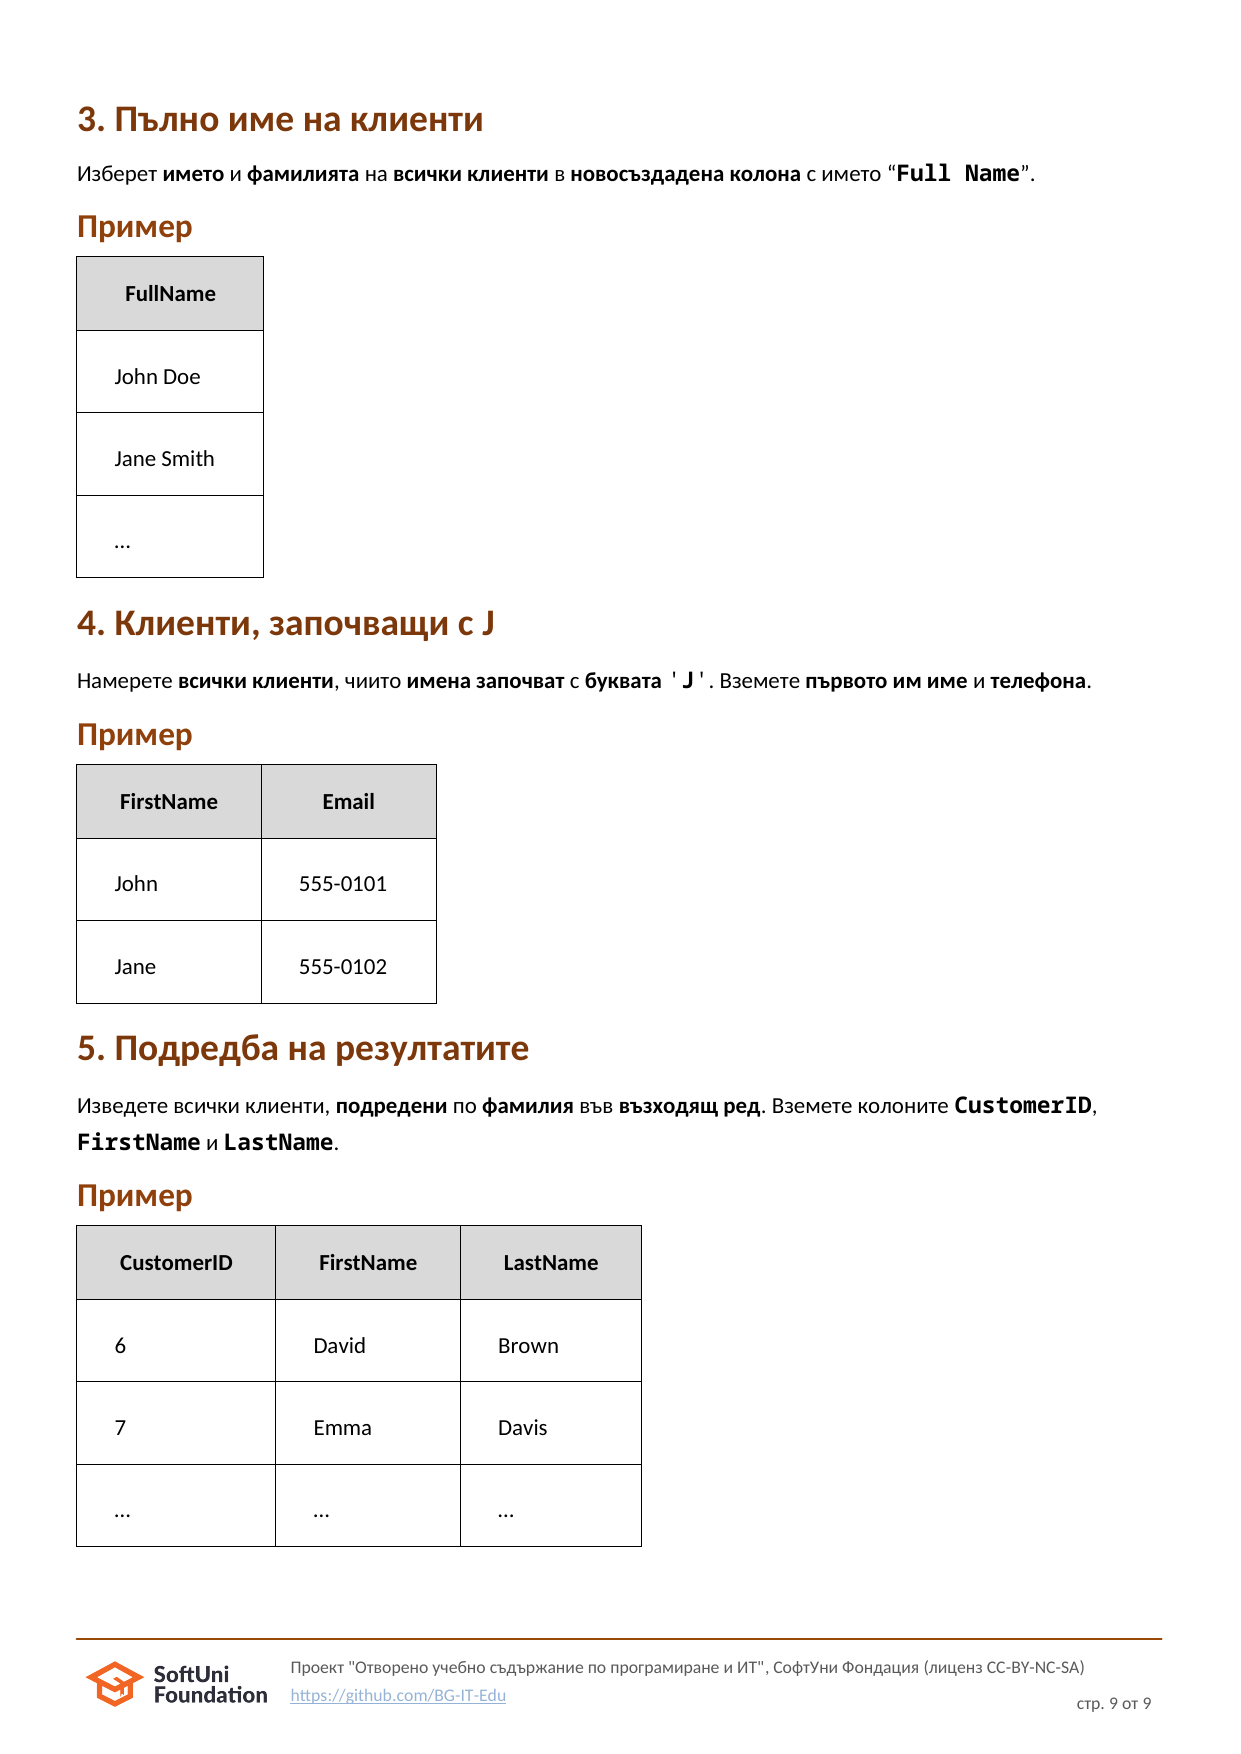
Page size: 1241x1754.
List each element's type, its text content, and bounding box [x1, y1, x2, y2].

subtitle Пример [77, 1174, 1163, 1214]
subtitle Пример [77, 713, 1163, 753]
table_cell John Doe [77, 331, 263, 412]
table_cell 555-0102 [262, 921, 436, 1002]
table_header FullName [77, 257, 263, 330]
table_header FirstName [276, 1226, 460, 1299]
table_header CustomerID [77, 1226, 275, 1299]
table_cell John [77, 839, 261, 920]
table_cell … [77, 496, 263, 577]
table_header LastName [461, 1226, 641, 1299]
table_cell … [276, 1465, 460, 1546]
table_cell Brown [461, 1300, 641, 1381]
table_header FirstName [77, 765, 261, 838]
subtitle Подредба на резултатите [77, 1024, 1163, 1070]
subtitle Намерете всички клиенти, чиито имена започват с буквата 'J'. Вземете първото им име и телефона. [77, 664, 1163, 695]
table_header Email [262, 765, 436, 838]
subtitle Клиенти, започващи с J [77, 599, 1163, 645]
table_cell … [77, 1465, 275, 1546]
table_cell … [461, 1465, 641, 1546]
table_cell David [276, 1300, 460, 1381]
table_cell Emma [276, 1382, 460, 1464]
picture [85, 1661, 267, 1707]
subtitle Изведете всички клиенти, подредени по фамилия във възходящ ред. Вземете колоните CustomerID, FirstName и LastName. [77, 1089, 1163, 1157]
text Изберет името и фамилията на всички клиенти в новосъздадена колона с името “Full Name”. [77, 156, 1163, 188]
table_cell 555-0101 [262, 839, 436, 920]
subtitle Пълно име на клиенти [77, 95, 1163, 141]
table_cell Jane [77, 921, 261, 1002]
table_cell Jane Smith [77, 413, 263, 495]
table_cell Davis [461, 1382, 641, 1464]
table_cell 6 [77, 1300, 275, 1381]
table_cell 7 [77, 1382, 275, 1464]
subtitle Пример [77, 205, 1163, 246]
